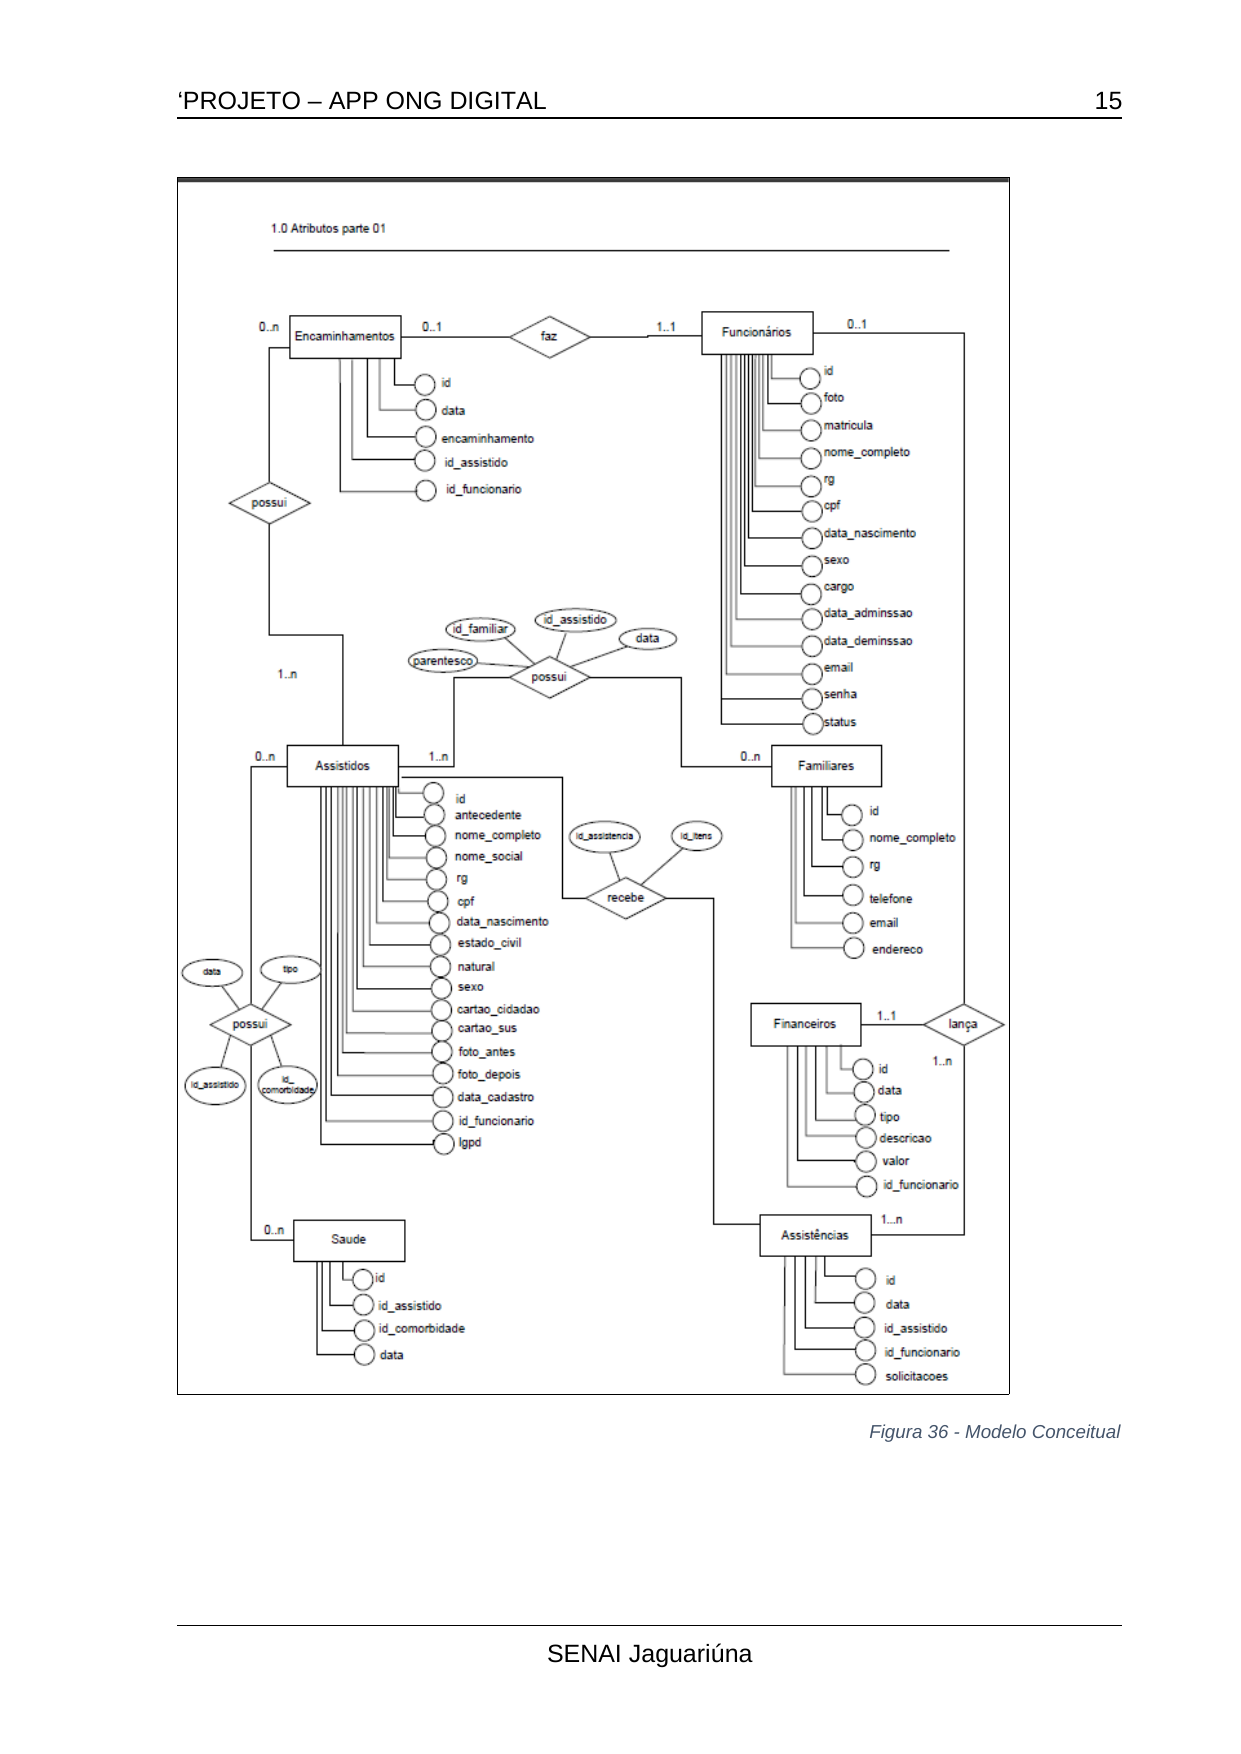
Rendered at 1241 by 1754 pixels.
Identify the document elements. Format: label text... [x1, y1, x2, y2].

picture [178, 178, 1009, 1394]
text Figura 36 - Modelo Conceitual [177, 1421, 1122, 1443]
